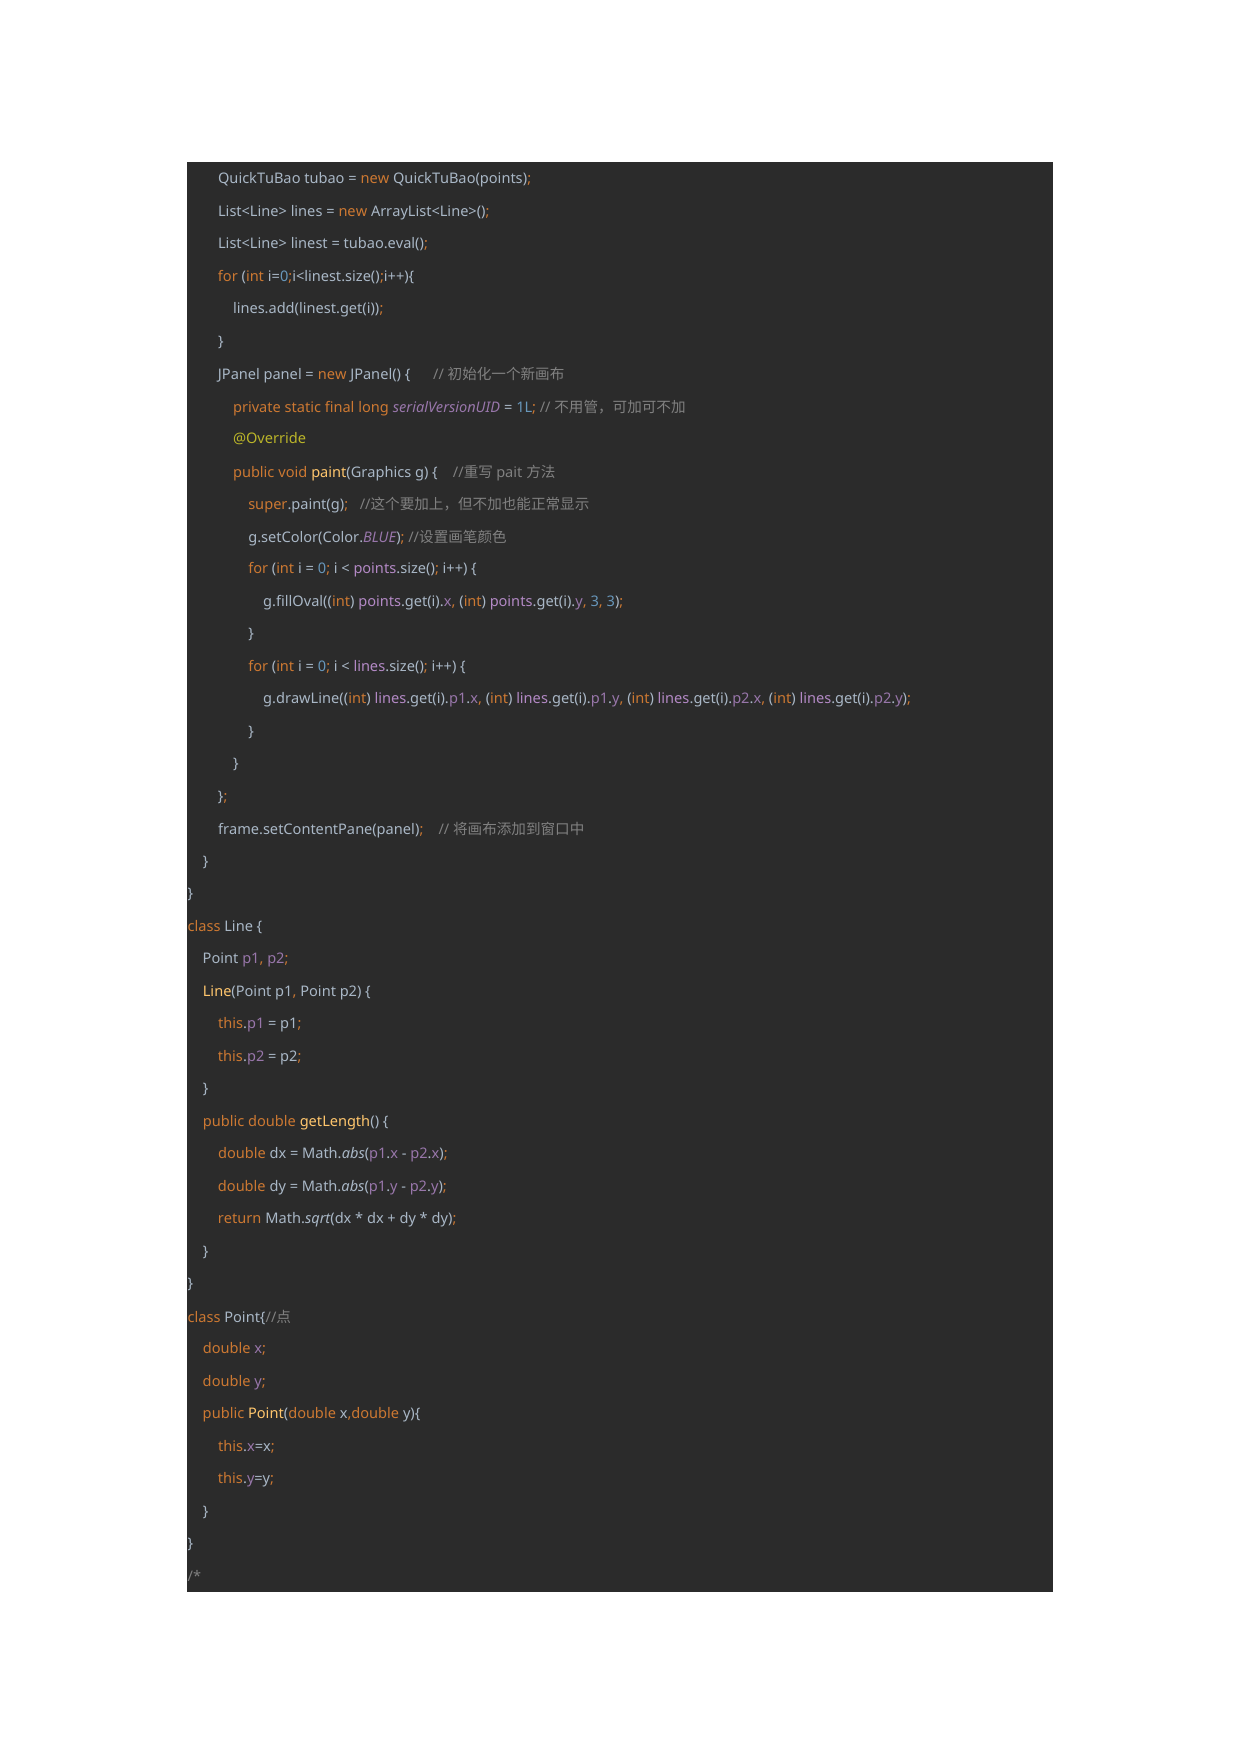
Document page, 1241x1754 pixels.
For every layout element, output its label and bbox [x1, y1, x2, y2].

text [187, 162, 1053, 1592]
